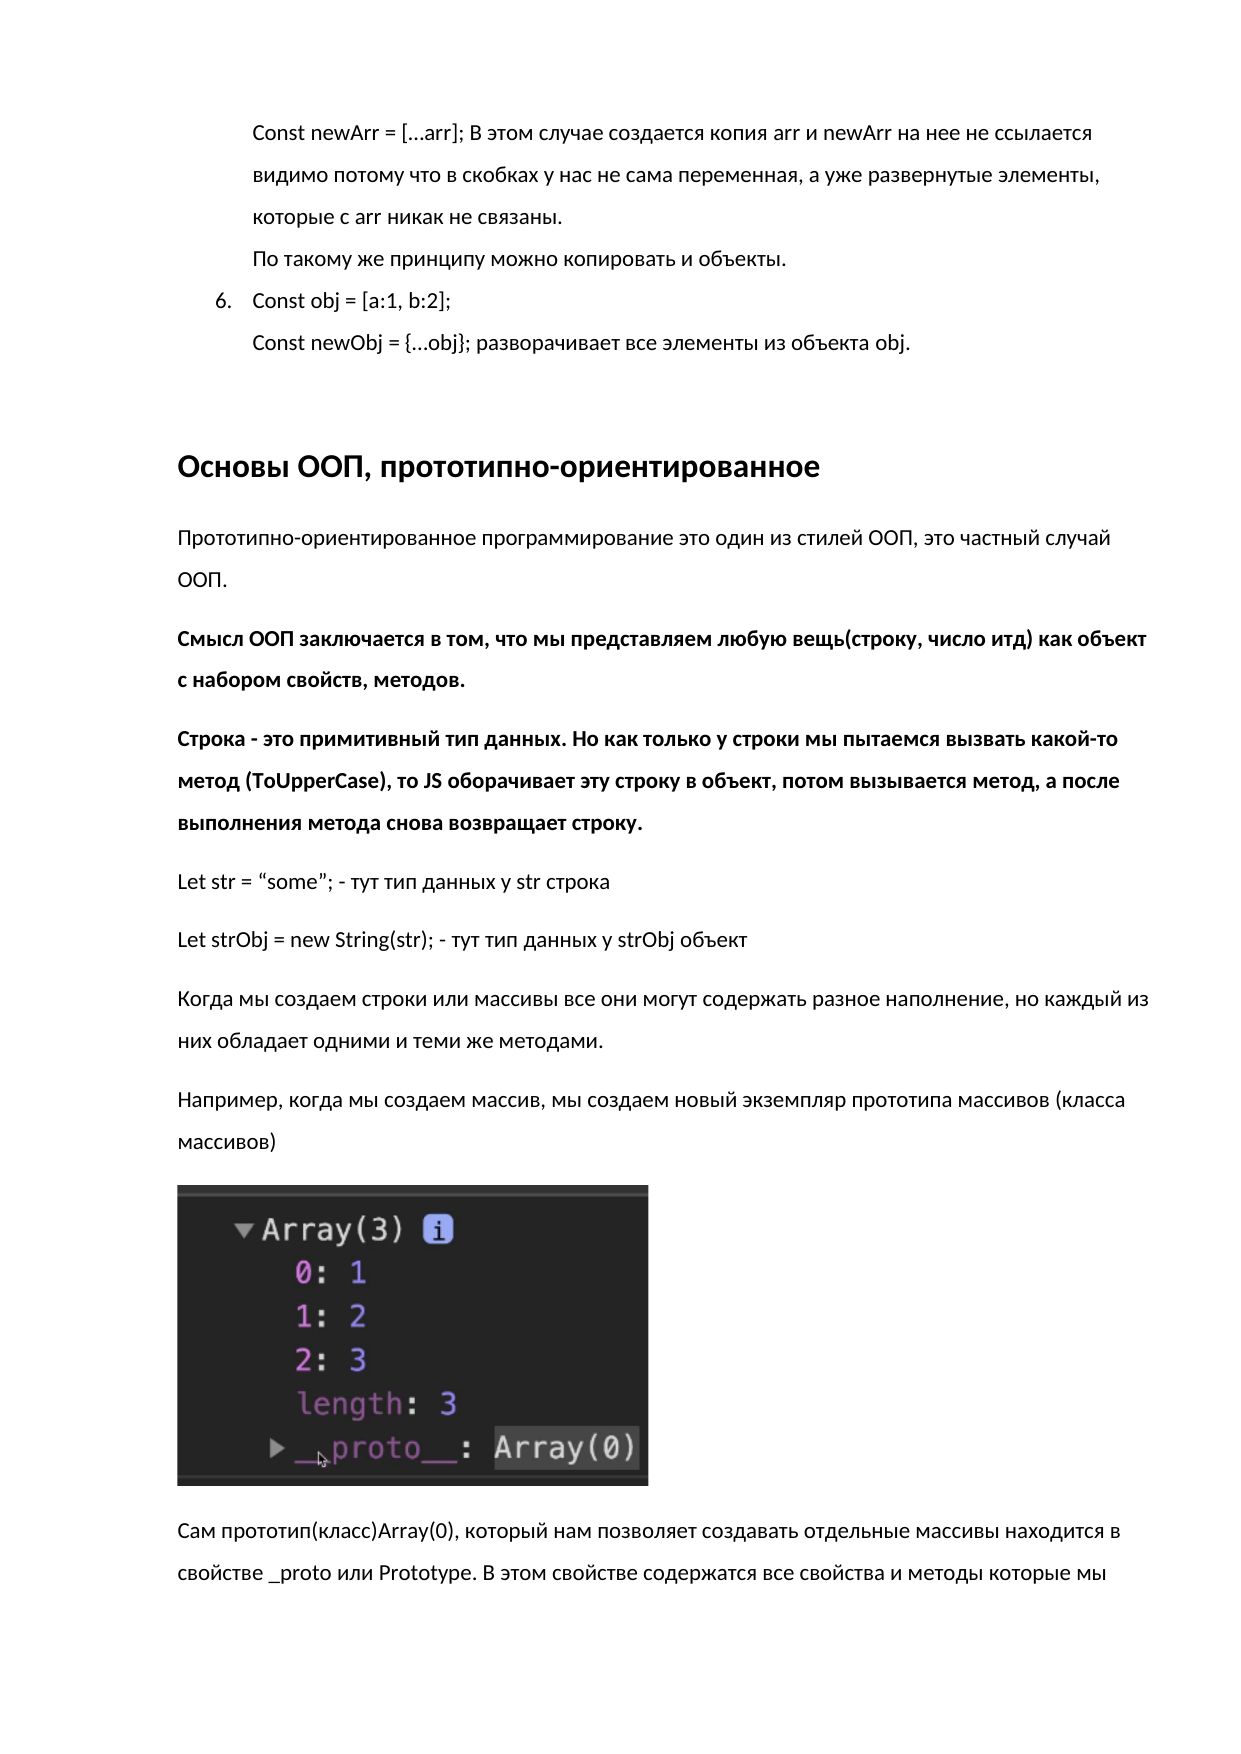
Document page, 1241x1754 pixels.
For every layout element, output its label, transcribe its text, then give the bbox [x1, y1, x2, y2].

list Const newArr = […arr]; В этом случае создается копия arr и newArr на нее не ссылается видимо потому что в скобках у нас не сама переменная, а уже развернутые элементы, которые с arr никак не связаны. [252, 118, 1152, 230]
text Let str = “some”; - тут тип данных у str строка [177, 867, 1152, 895]
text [177, 1516, 1152, 1586]
text Прототипно-ориентированное программирование это один из стилей ООП, это частный случай ООП. [177, 523, 1152, 593]
list Const obj = [a:1, b:2]; [215, 286, 1152, 314]
text Когда мы создаем строки или массивы все они могут содержать разное наполнение, но каждый из них обладает одними и теми же методами. [177, 984, 1152, 1054]
text Например, когда мы создаем массив, мы создаем новый экземпляр прототипа массивов (класса массивов) [177, 1085, 1152, 1155]
text Строка - это примитивный тип данных. Но как только у строки мы пытаемся вызвать какой-то метод (ToUpperCase), то JS оборачивает эту строку в объект, потом вызывается метод, а после выполнения метода снова возвращает строку. [177, 724, 1152, 836]
text Смысл ООП заключается в том, что мы представляем любую вещь(строку, число итд) как объект с набором свойств, методов. [177, 624, 1152, 694]
text Let strObj = new String(str); - тут тип данных у strObj объект [177, 926, 1152, 953]
list По такому же принципу можно копировать и объекты. [252, 244, 1152, 272]
text Основы ООП, прототипно-ориентированное [177, 445, 1152, 486]
list Const newObj = {…obj}; разворачивает все элементы из объекта obj. [252, 328, 1152, 356]
